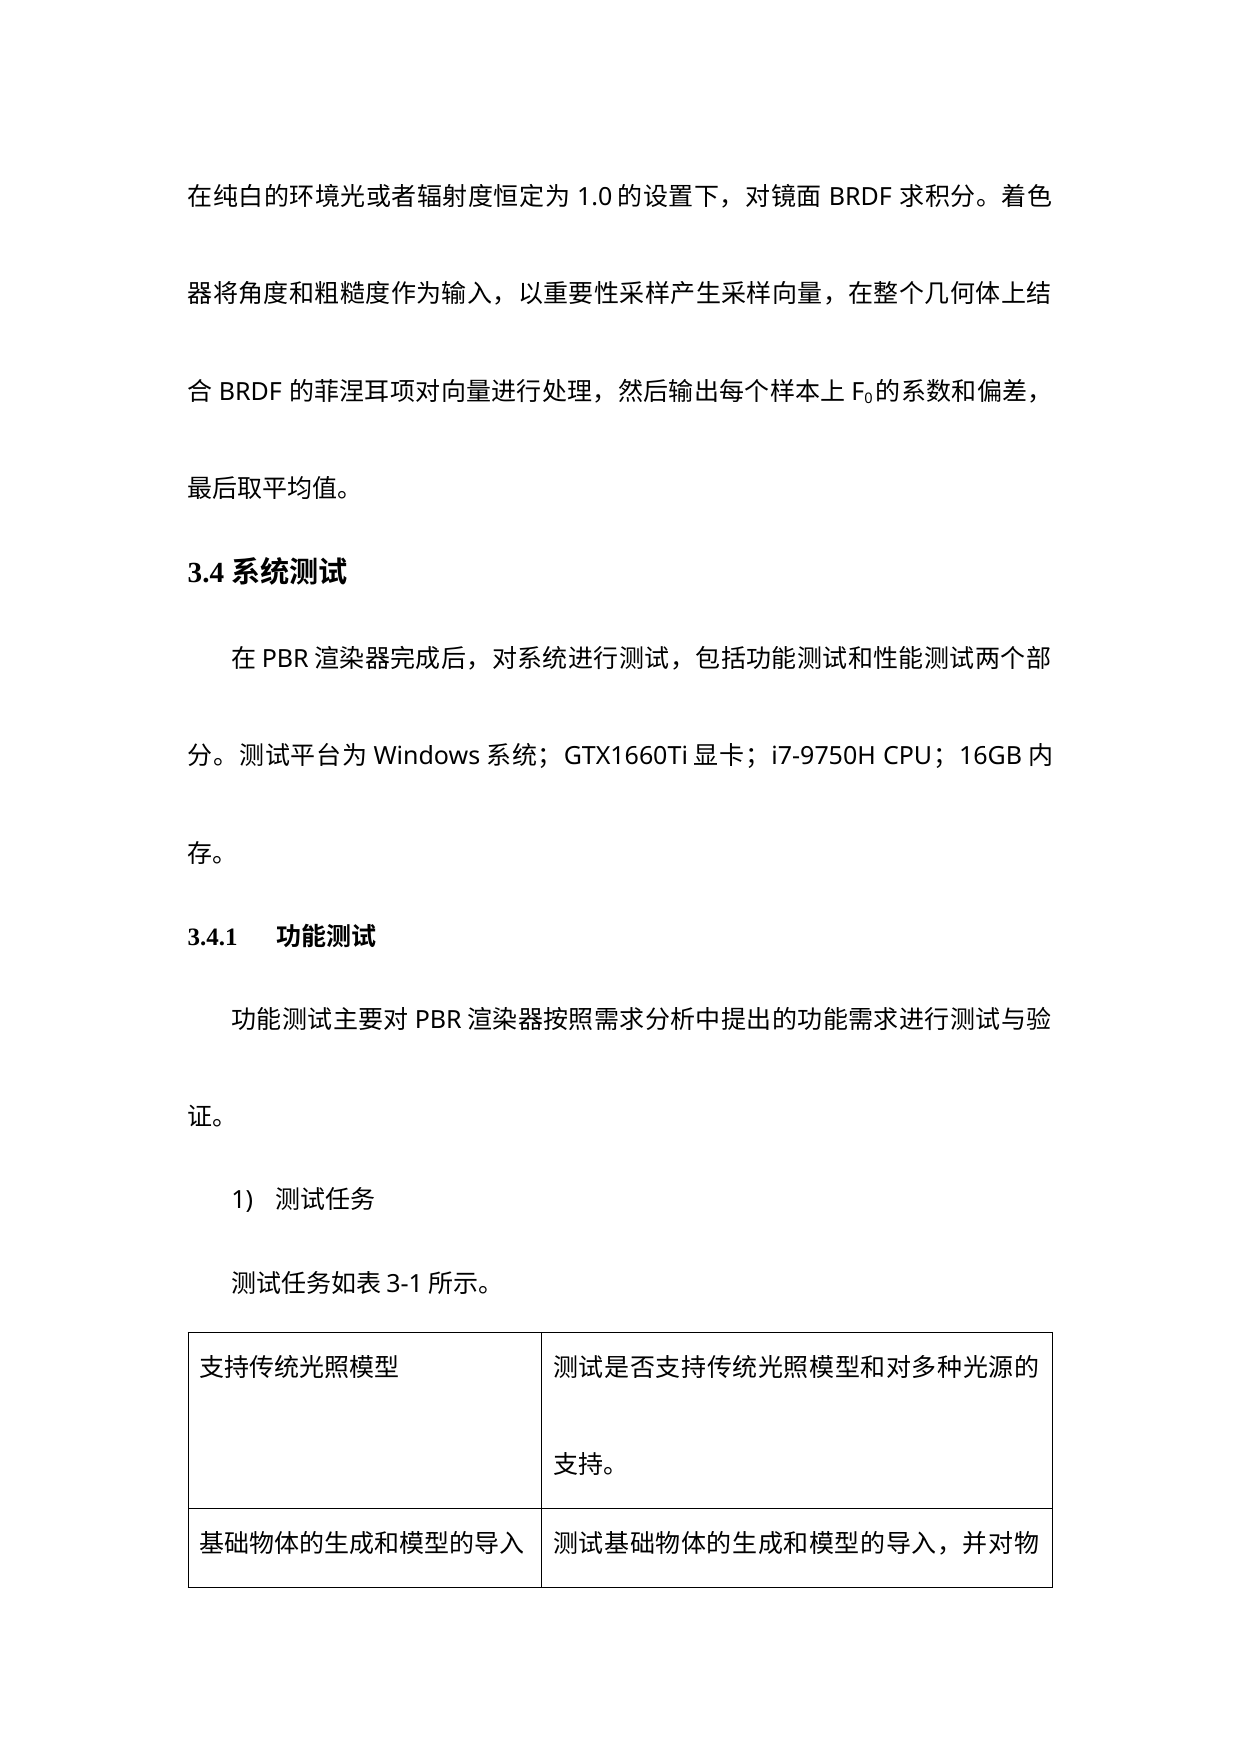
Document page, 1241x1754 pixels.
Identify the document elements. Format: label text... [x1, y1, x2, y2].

table_header 支持传统光照模型 [189, 1333, 541, 1508]
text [187, 162, 1053, 519]
text 测试任务如表3-1所示。 [187, 1249, 1053, 1314]
text 功能测试主要对PBR渲染器按照需求分析中提出的功能需求进行测试与验证。 [187, 985, 1053, 1147]
text 在PBR渲染器完成后，对系统进行测试，包括功能测试和性能测试两个部分。测试平台为Windows系统；GTX1660Ti显卡；i7-9750H CPU；16GB内存。 [187, 624, 1053, 884]
list 功能测试 [187, 902, 1053, 967]
table_header 测试是否支持传统光照模型和对多种光源的支持。 [542, 1333, 1052, 1508]
list 系统测试 [187, 538, 1053, 603]
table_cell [542, 1509, 1052, 1587]
list 测试任务 [231, 1166, 1053, 1231]
table_cell 基础物体的生成和模型的导入 [189, 1509, 541, 1587]
